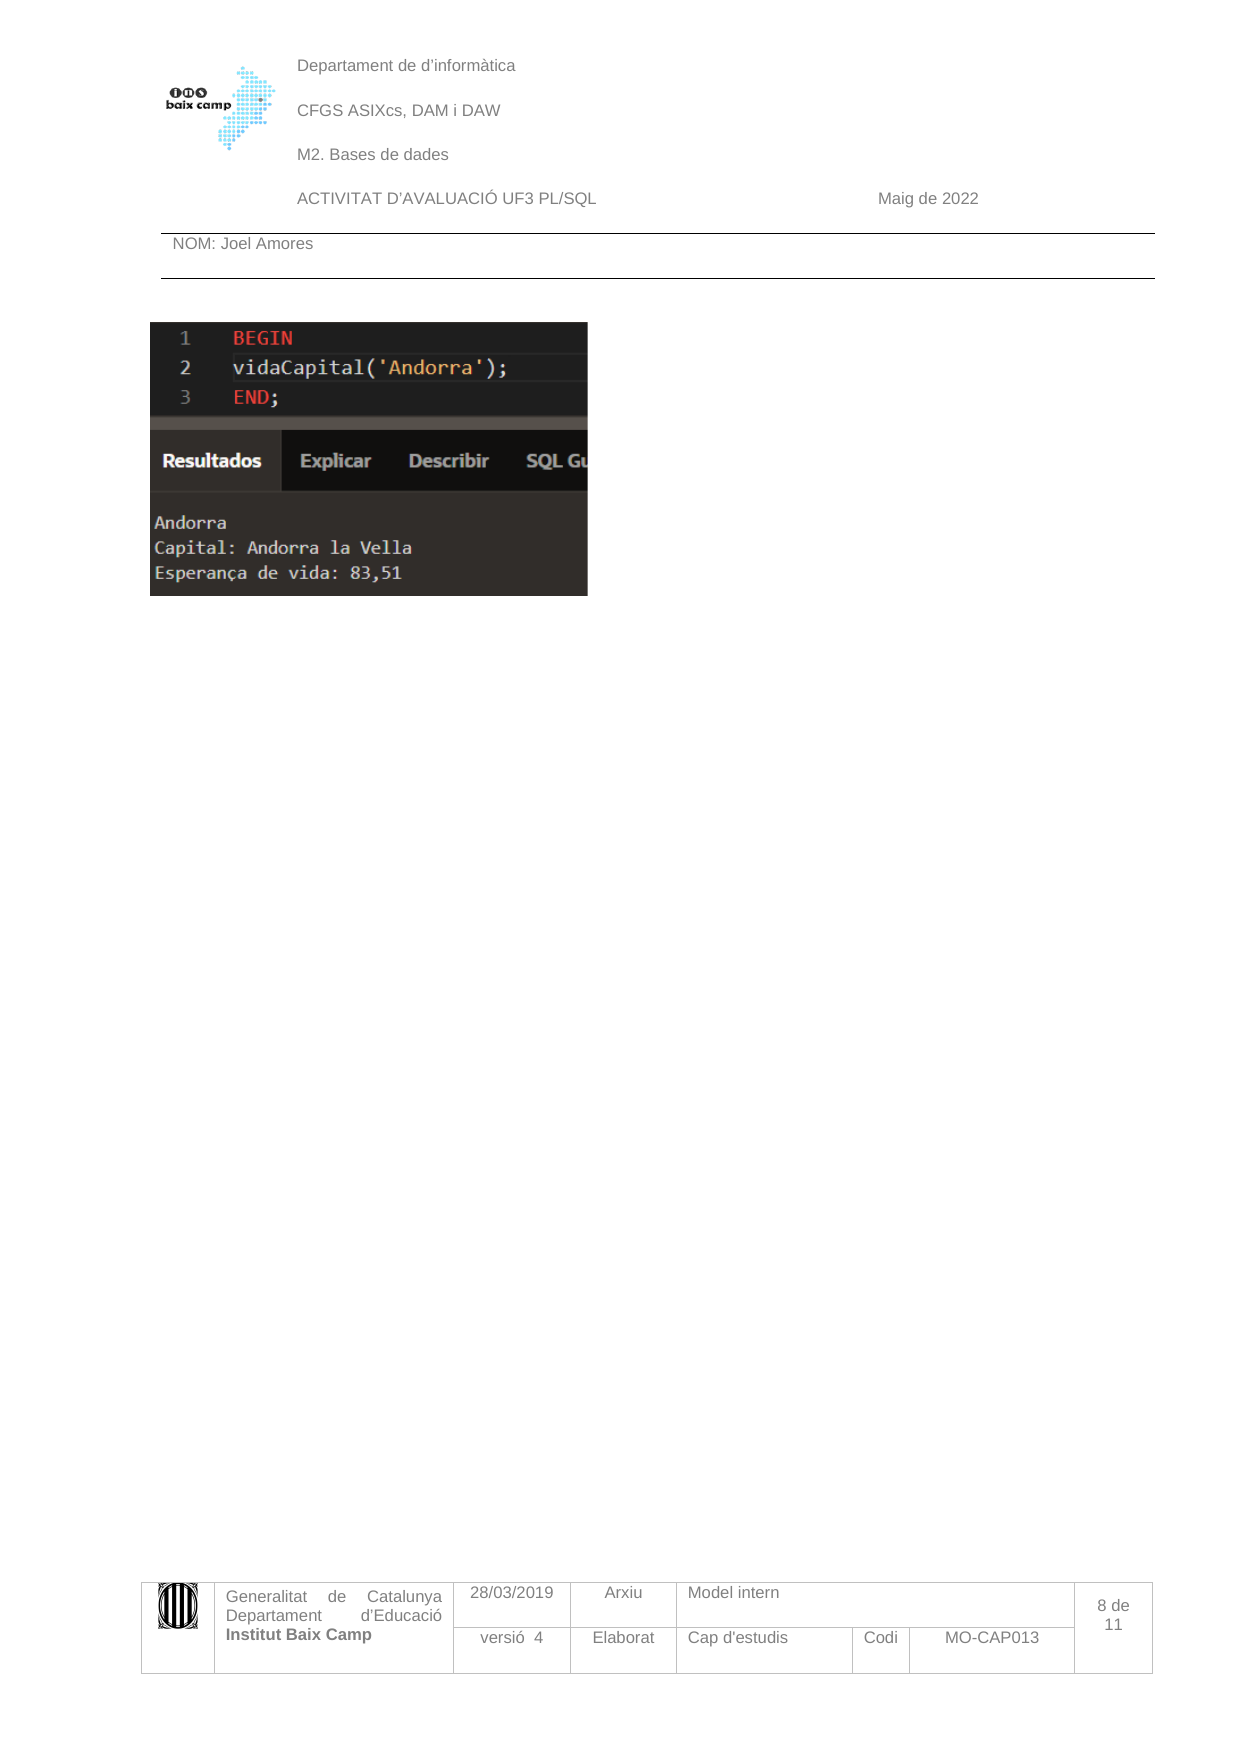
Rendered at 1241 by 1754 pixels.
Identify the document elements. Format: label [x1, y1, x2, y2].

picture [161, 56, 277, 157]
picture [150, 322, 588, 596]
